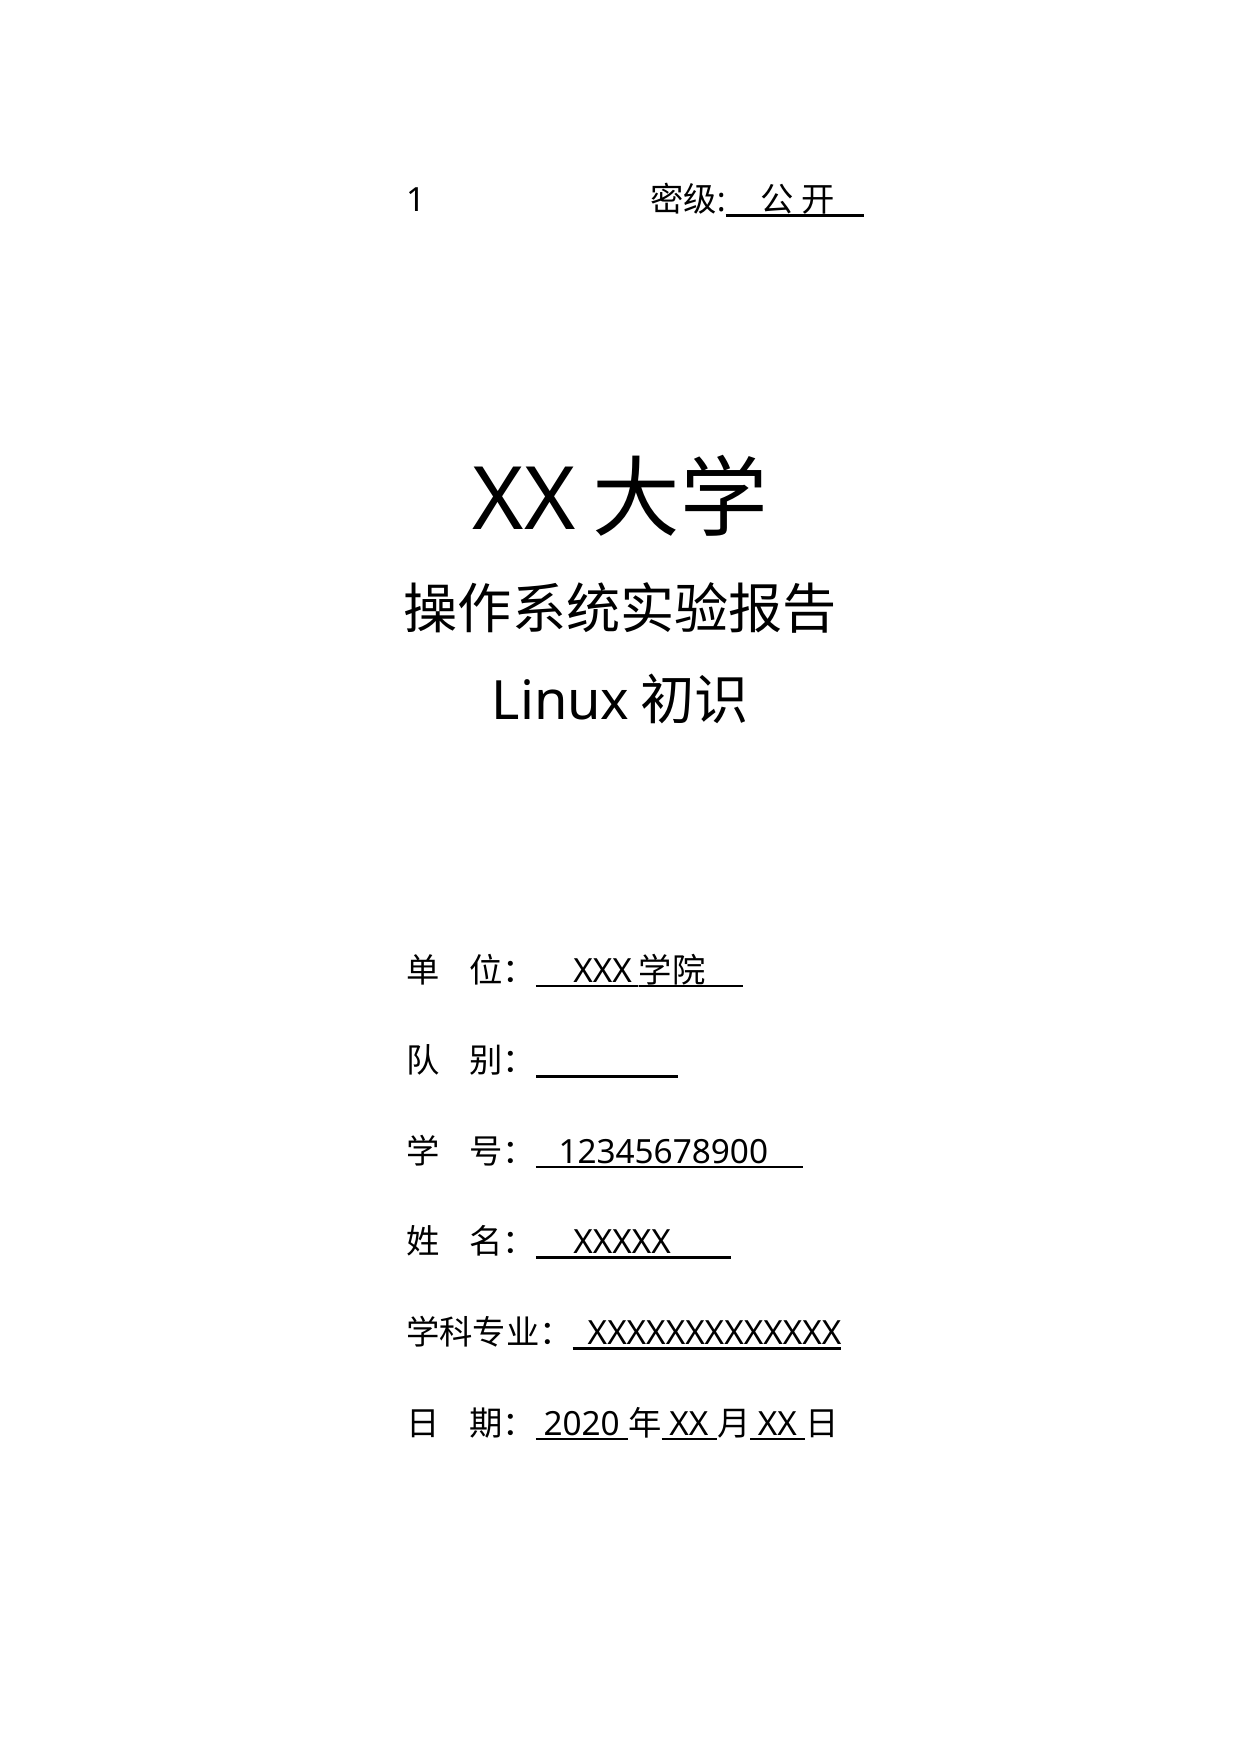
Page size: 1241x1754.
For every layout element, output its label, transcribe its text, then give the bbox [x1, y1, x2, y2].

text 1 密级: 公 开 [187, 152, 1053, 243]
text XX大学 [187, 424, 1053, 560]
text 学科专业： XXXXXXXXXXXXX [362, 1285, 1053, 1375]
text 学 号： 12345678900 [362, 1103, 1053, 1194]
text 单 位： XXX学院 [362, 922, 1053, 1013]
text 日 期： 2020 年 XX 月 XX 日 [362, 1375, 1053, 1466]
text 操作系统实验报告 [187, 560, 1053, 650]
text 姓 名： XXXXX [362, 1194, 1053, 1285]
text 队 别： [362, 1013, 1053, 1103]
text Linux初识 [187, 650, 1053, 741]
